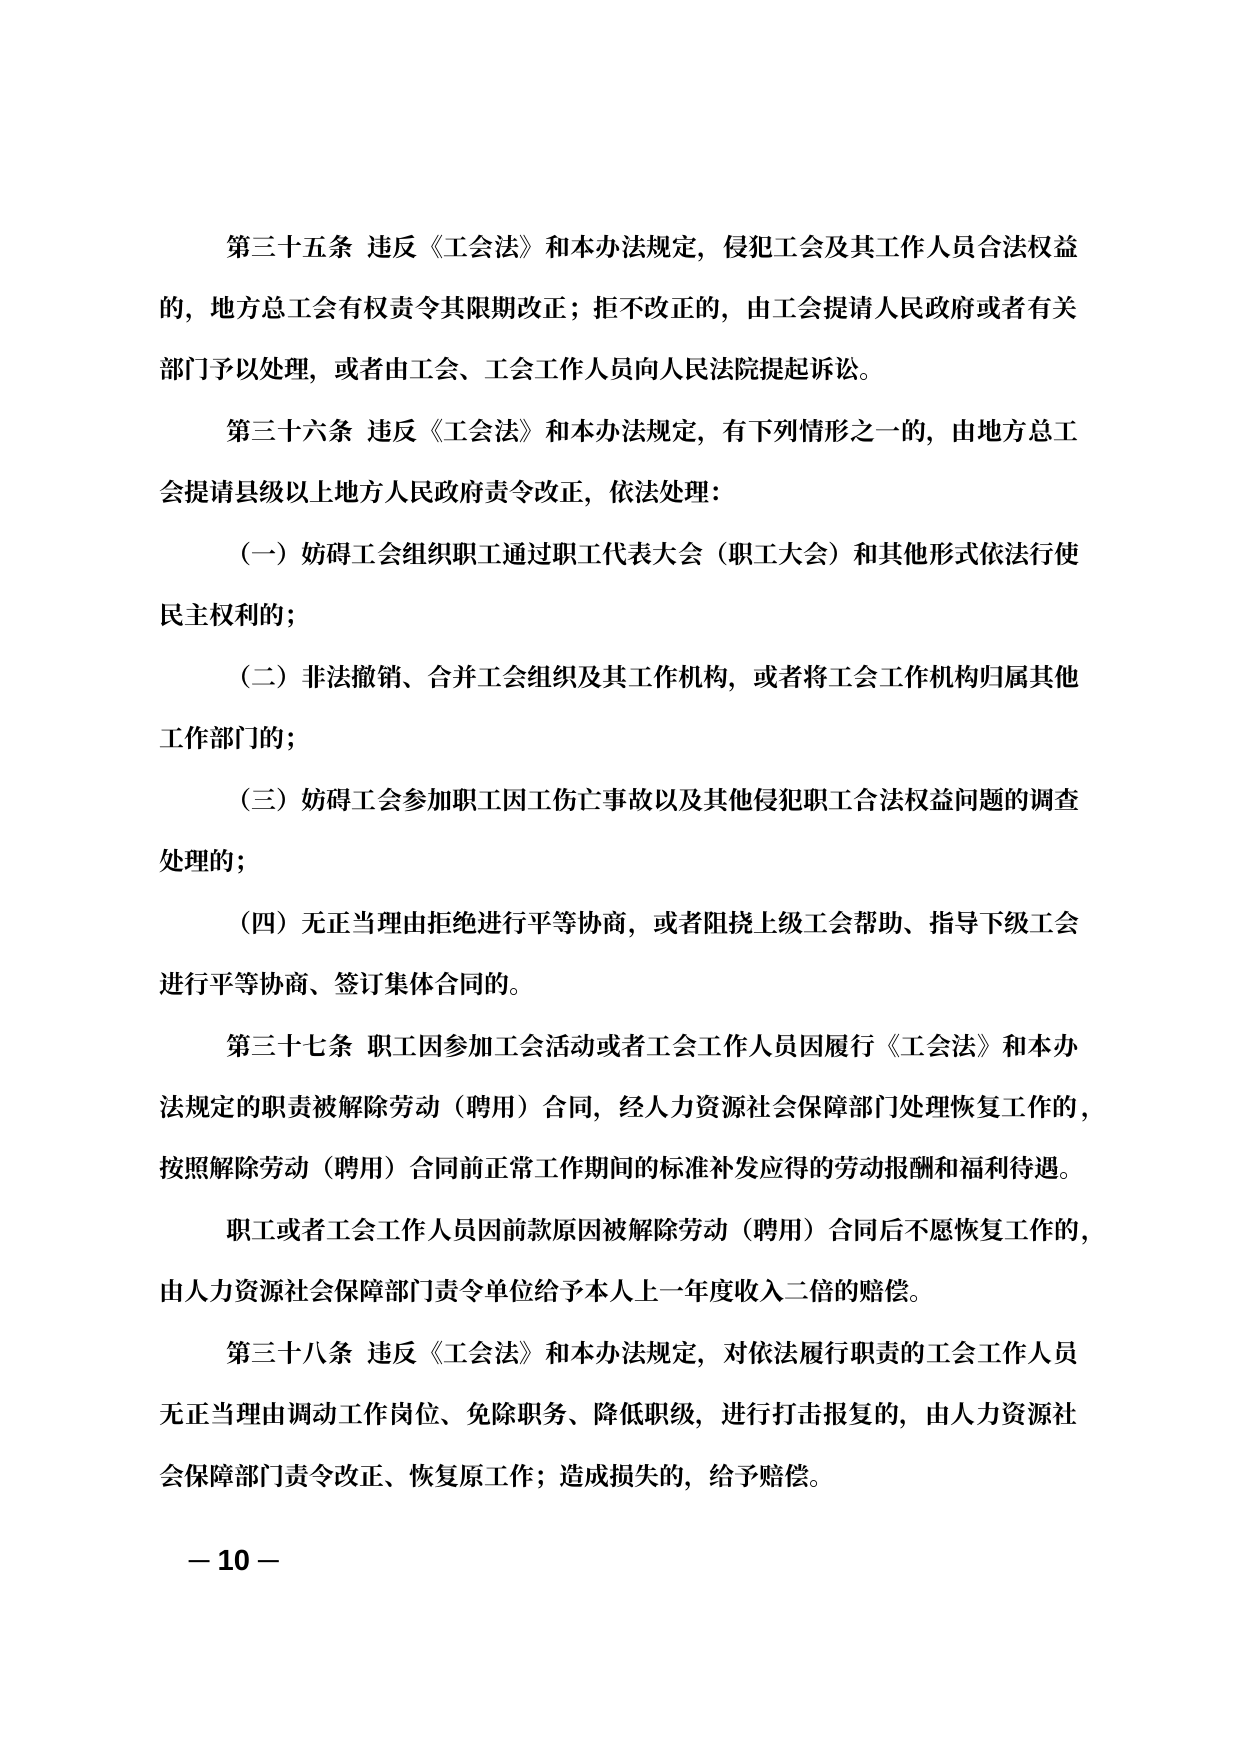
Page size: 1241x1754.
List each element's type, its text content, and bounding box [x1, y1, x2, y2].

text （四）无正当理由拒绝进行平等协商，或者阻挠上级工会帮助、指导下级工会进行平等协商、签订集体合同的。 [159, 883, 1081, 1006]
text 职工或者工会工作人员因前款原因被解除劳动（聘用）合同后不愿恢复工作的，由人力资源社会保障部门责令单位给予本人上一年度收入二倍的赔偿。 [159, 1190, 1081, 1313]
text 第三十五条 违反《工会法》和本办法规定，侵犯工会及其工作人员合法权益的，地方总工会有权责令其限期改正；拒不改正的，由工会提请人民政府或者有关部门予以处理，或者由工会、工会工作人员向人民法院提起诉讼。 [159, 207, 1081, 391]
text （一）妨碍工会组织职工通过职工代表大会（职工大会）和其他形式依法行使民主权利的； [159, 514, 1081, 637]
text （三）妨碍工会参加职工因工伤亡事故以及其他侵犯职工合法权益问题的调查处理的； [159, 760, 1081, 883]
text 第三十八条 违反《工会法》和本办法规定，对依法履行职责的工会工作人员无正当理由调动工作岗位、免除职务、降低职级，进行打击报复的，由人力资源社会保障部门责令改正、恢复原工作；造成损失的，给予赔偿。 [159, 1313, 1081, 1497]
text （二）非法撤销、合并工会组织及其工作机构，或者将工会工作机构归属其他工作部门的； [159, 637, 1081, 760]
text 第三十七条 职工因参加工会活动或者工会工作人员因履行《工会法》和本办法规定的职责被解除劳动（聘用）合同，经人力资源社会保障部门处理恢复工作的，按照解除劳动（聘用）合同前正常工作期间的标准补发应得的劳动报酬和福利待遇。 [159, 1006, 1081, 1190]
text 第三十六条 违反《工会法》和本办法规定，有下列情形之一的，由地方总工会提请县级以上地方人民政府责令改正，依法处理： [159, 391, 1081, 514]
